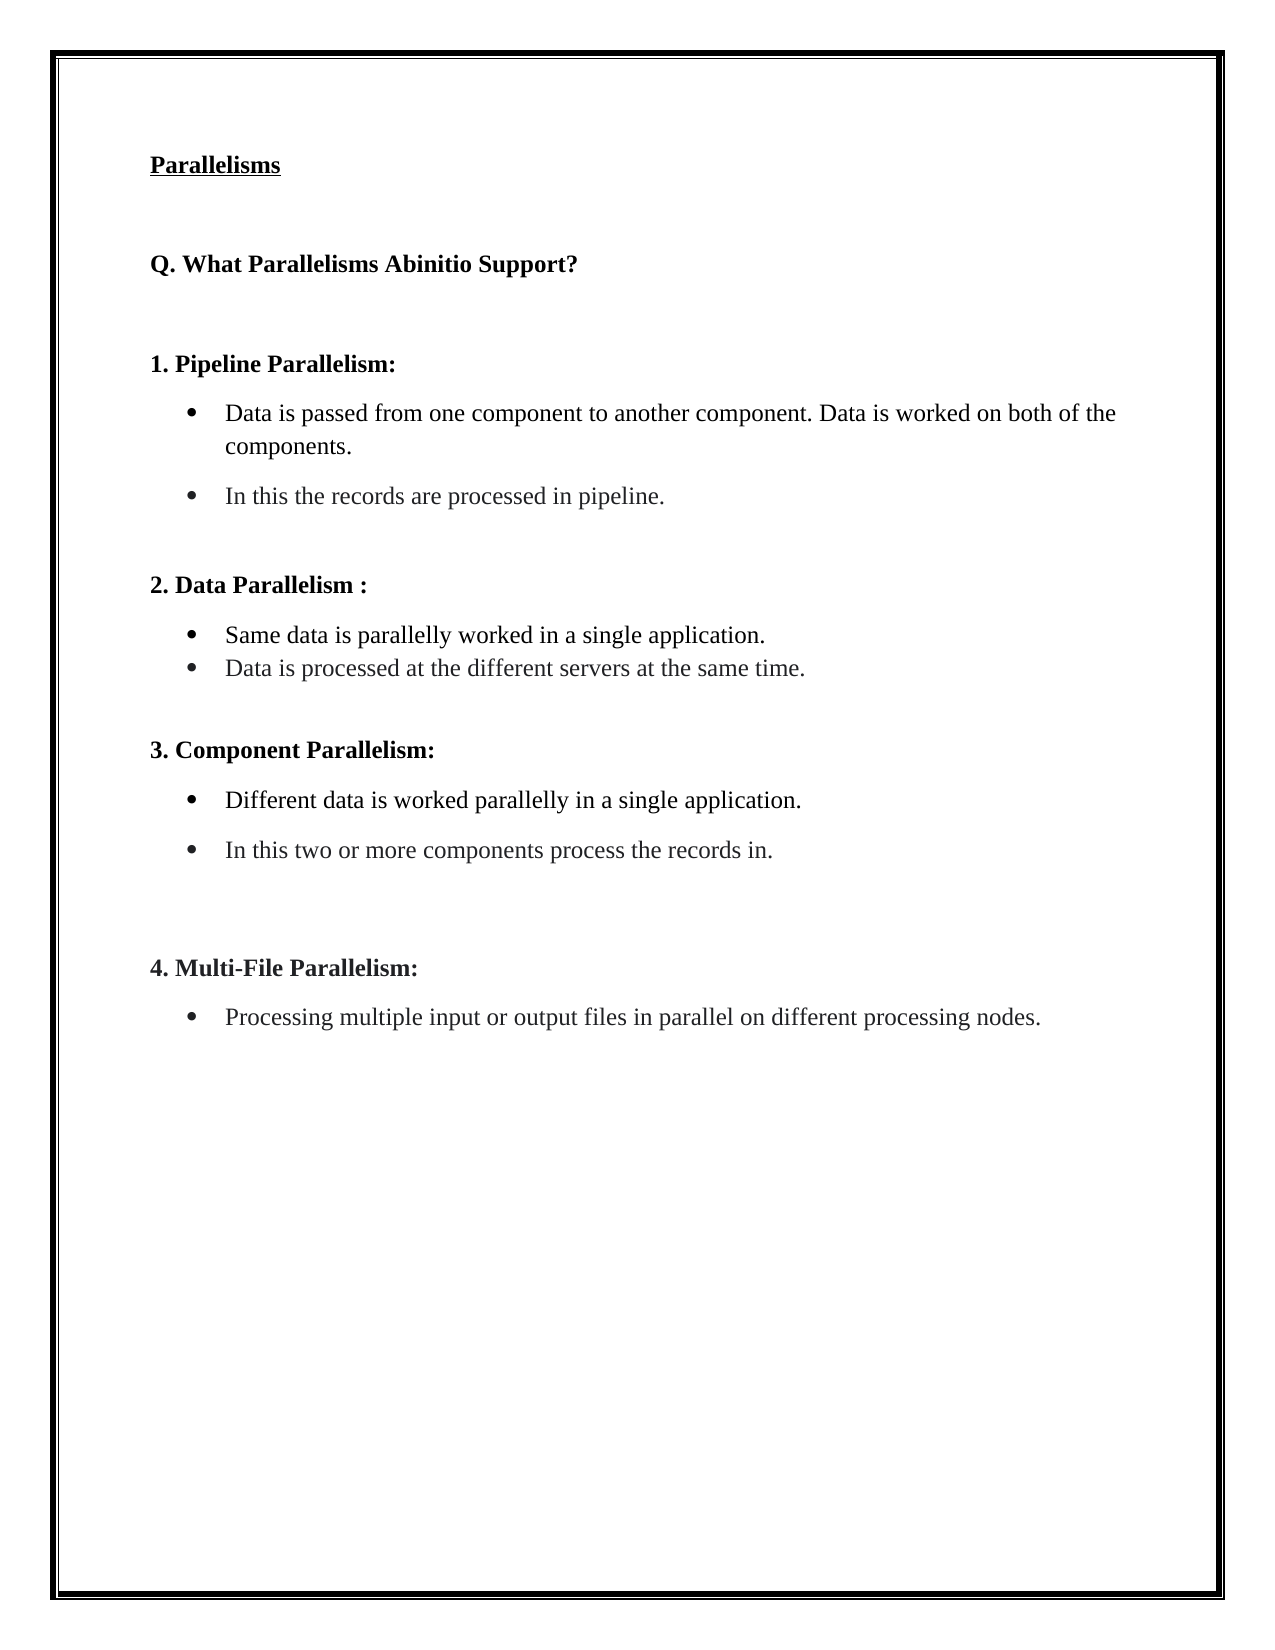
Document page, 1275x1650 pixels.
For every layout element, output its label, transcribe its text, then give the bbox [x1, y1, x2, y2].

list Same data is parallelly worked in a single application. [187, 620, 1125, 648]
list In this two or more components process the records in. [187, 835, 1125, 864]
text Parallelisms [150, 150, 1125, 179]
list In this the records are processed in pipeline. [187, 481, 1125, 510]
text 2. Data Parallelism : [150, 570, 1125, 599]
list Data is processed at the different servers at the same time. [187, 653, 1125, 682]
list Data is passed from one component to another component. Data is worked on both of the components. [187, 398, 1125, 460]
list Different data is worked parallelly in a single application. [187, 785, 1125, 814]
text 4. Multi-File Parallelism: [150, 953, 1125, 981]
text 1. Pipeline Parallelism: [150, 349, 1125, 377]
text Q. What Parallelisms Abinitio Support? [150, 249, 1125, 278]
list Processing multiple input or output files in parallel on different processing nodes. [187, 1002, 1125, 1031]
text 3. Component Parallelism: [150, 736, 1125, 764]
